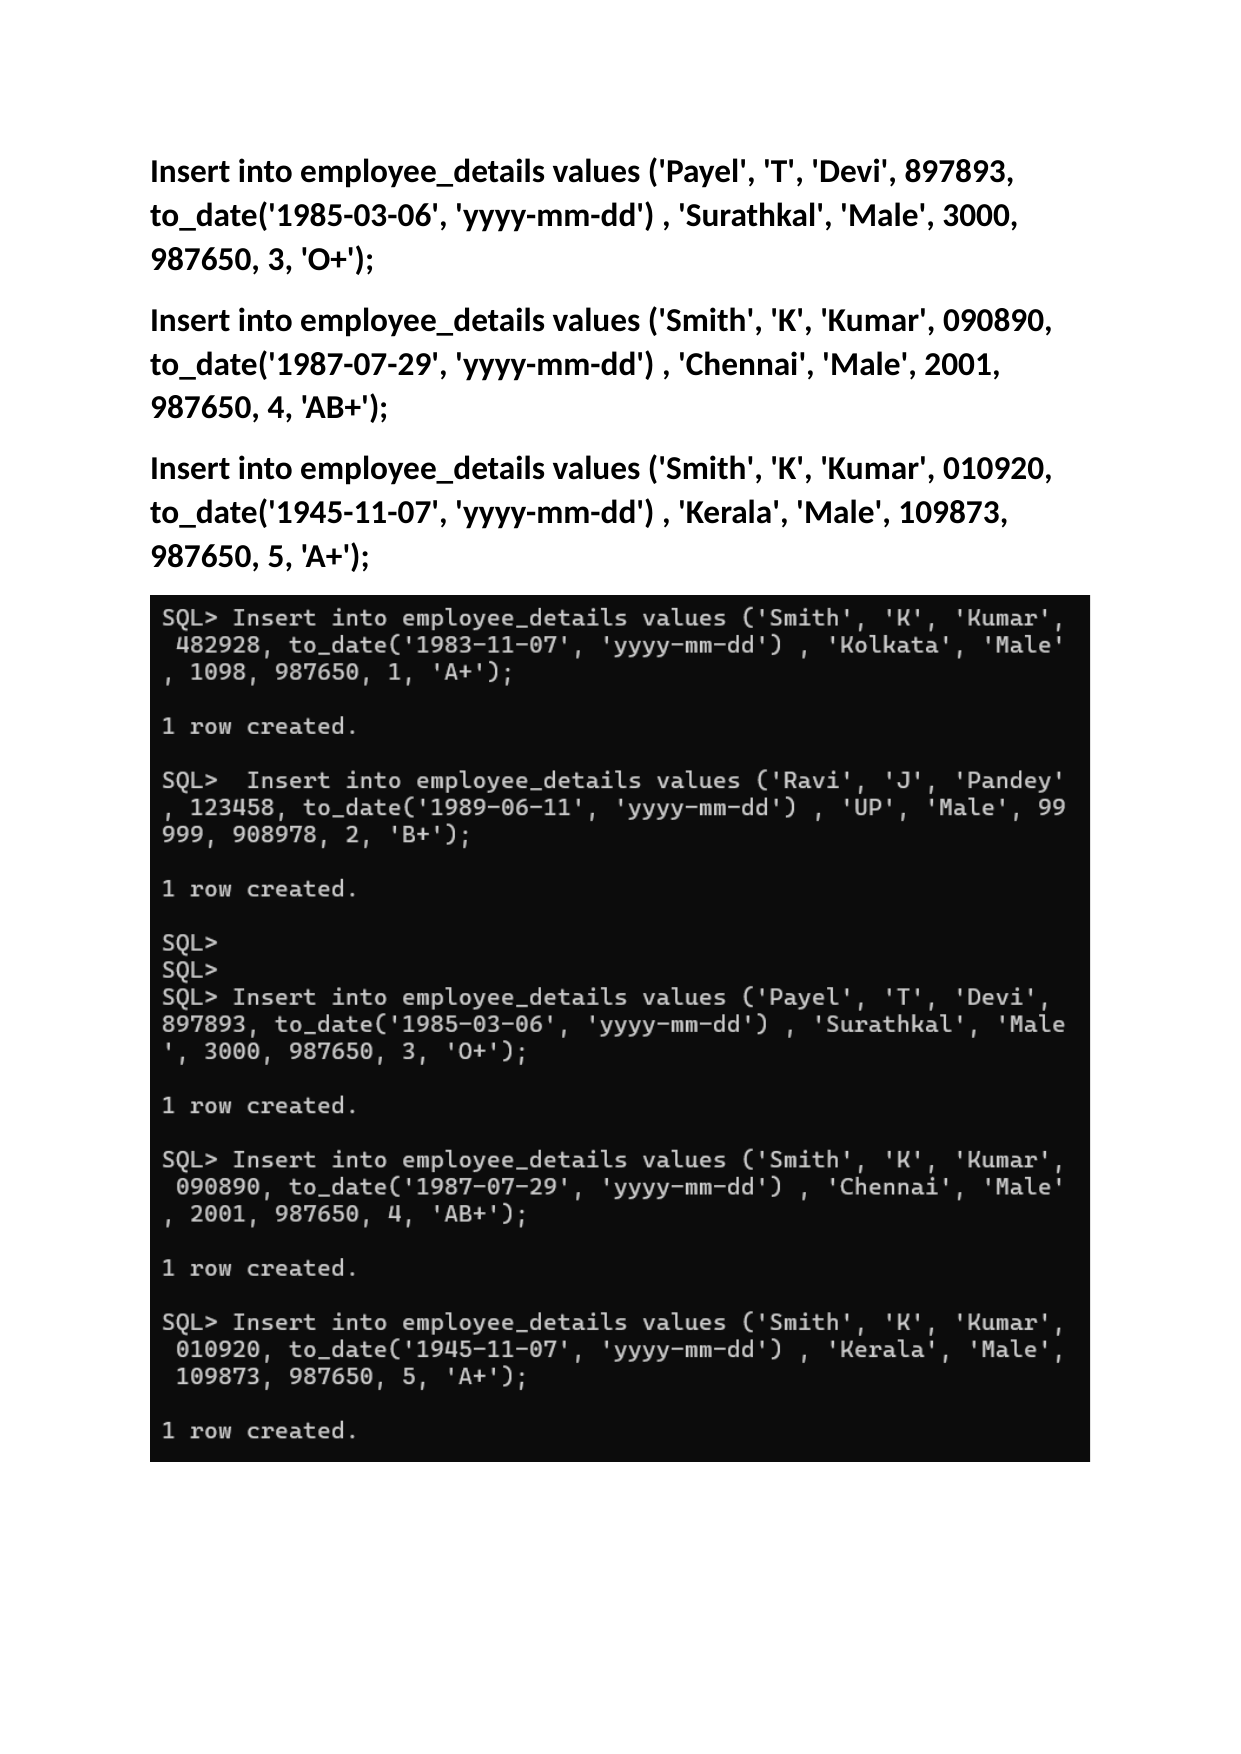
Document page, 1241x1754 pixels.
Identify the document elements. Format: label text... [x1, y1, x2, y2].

text Insert into employee_details values ('Payel', 'T', 'Devi', 897893, to_date('1985-03-06', 'yyyy-mm-dd') , 'Surathkal', 'Male', 3000, 987650, 3, 'O+'); [150, 150, 1090, 279]
picture [150, 595, 1091, 1462]
text Insert into employee_details values ('Smith', 'K', 'Kumar', 010920, to_date('1945-11-07', 'yyyy-mm-dd') , 'Kerala', 'Male', 109873, 987650, 5, 'A+'); [150, 447, 1090, 576]
text Insert into employee_details values ('Smith', 'K', 'Kumar', 090890, to_date('1987-07-29', 'yyyy-mm-dd') , 'Chennai', 'Male', 2001, 987650, 4, 'AB+'); [150, 298, 1090, 427]
